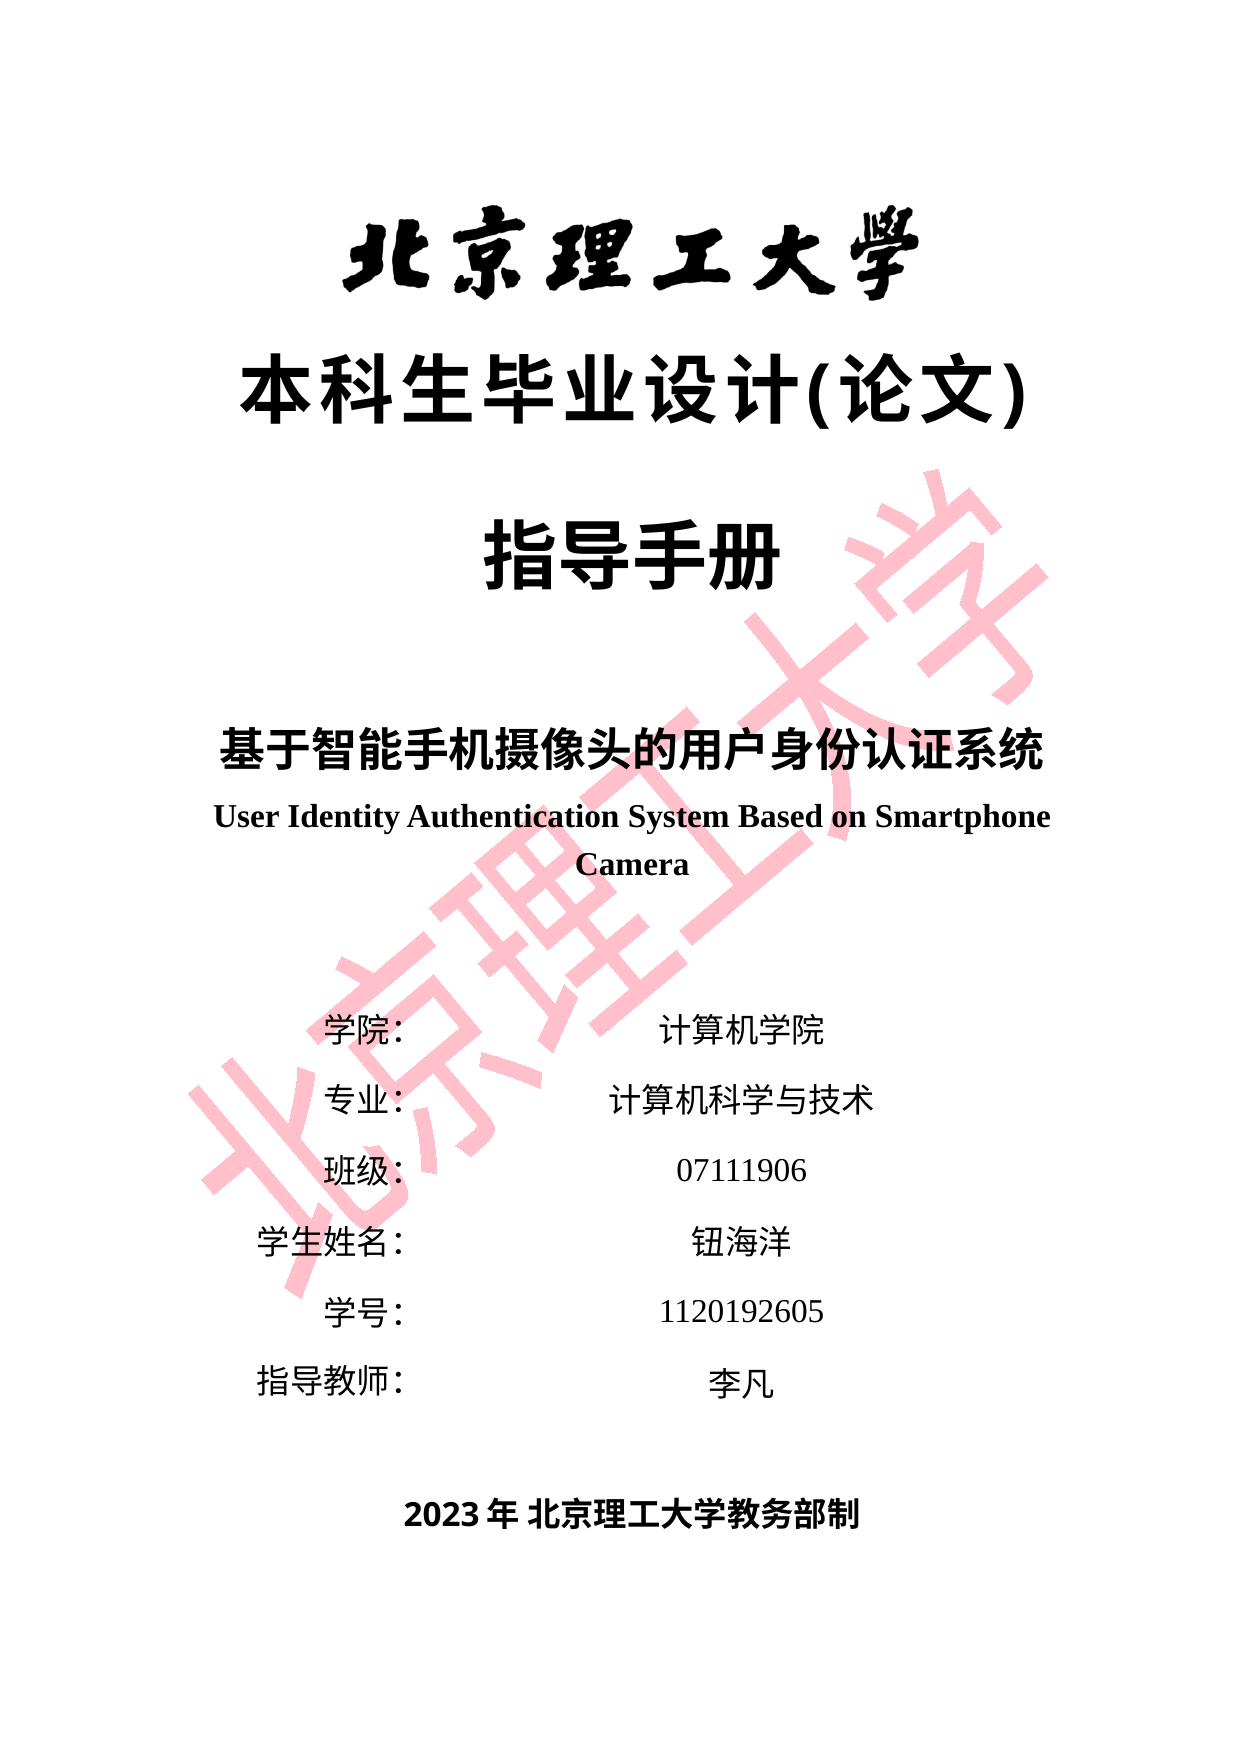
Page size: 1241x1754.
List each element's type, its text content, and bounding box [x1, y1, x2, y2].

table_cell 学号： [215, 1273, 434, 1343]
table_cell 学生姓名： [215, 1202, 434, 1272]
table_cell 专业： [215, 1060, 434, 1131]
text 本科生毕业设计(论文) [177, 320, 1087, 450]
table_cell 李凡 [434, 1343, 1048, 1414]
text User Identity Authentication System Based on Smartphone Camera [177, 796, 1087, 882]
table_cell 1120192605 [434, 1273, 1048, 1343]
table_cell 07111906 [434, 1131, 1048, 1202]
table_cell 计算机科学与技术 [434, 1060, 1048, 1131]
table_cell 钮海洋 [434, 1202, 1048, 1272]
subtitle 指导手册 [177, 485, 1087, 615]
table_cell 班级： [215, 1131, 434, 1202]
table_header 计算机学院 [434, 989, 1048, 1060]
text 2023年 北京理工大学教务部制 [177, 1479, 1087, 1544]
text 基于智能手机摄像头的用户身份认证系统 [177, 713, 1087, 779]
table_header 学院： [215, 989, 434, 1060]
table_cell 指导教师： [215, 1343, 434, 1414]
picture [340, 190, 924, 306]
